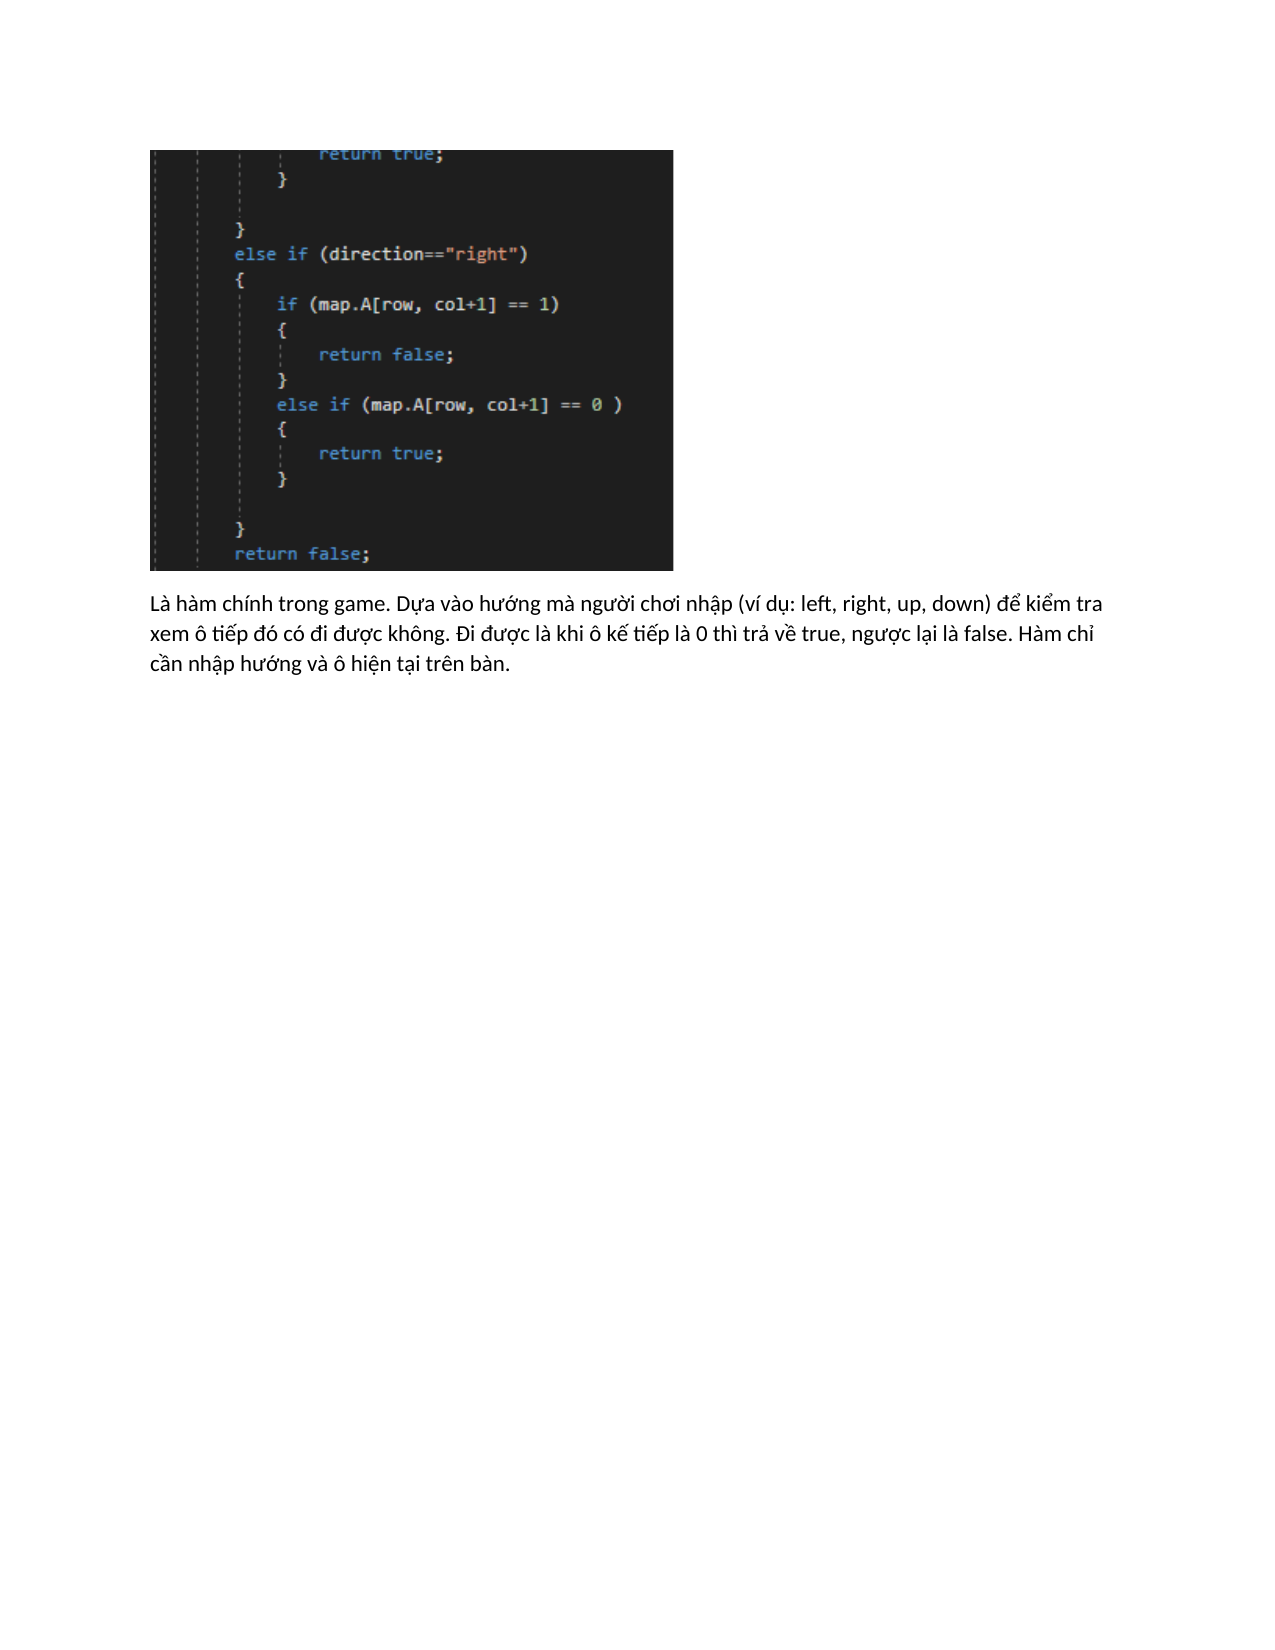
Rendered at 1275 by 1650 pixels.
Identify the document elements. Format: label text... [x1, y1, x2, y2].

text Là hàm chính trong game. Dựa vào hướng mà người chơi nhập (ví dụ: left, right, up, down) để kiểm tra xem ô tiếp đó có đi được không. Đi được là khi ô kế tiếp là 0 thì trả về true, ngược lại là false. Hàm chỉ cần nhập hướng và ô hiện tại trên bàn. [150, 589, 1125, 678]
picture [150, 150, 674, 571]
